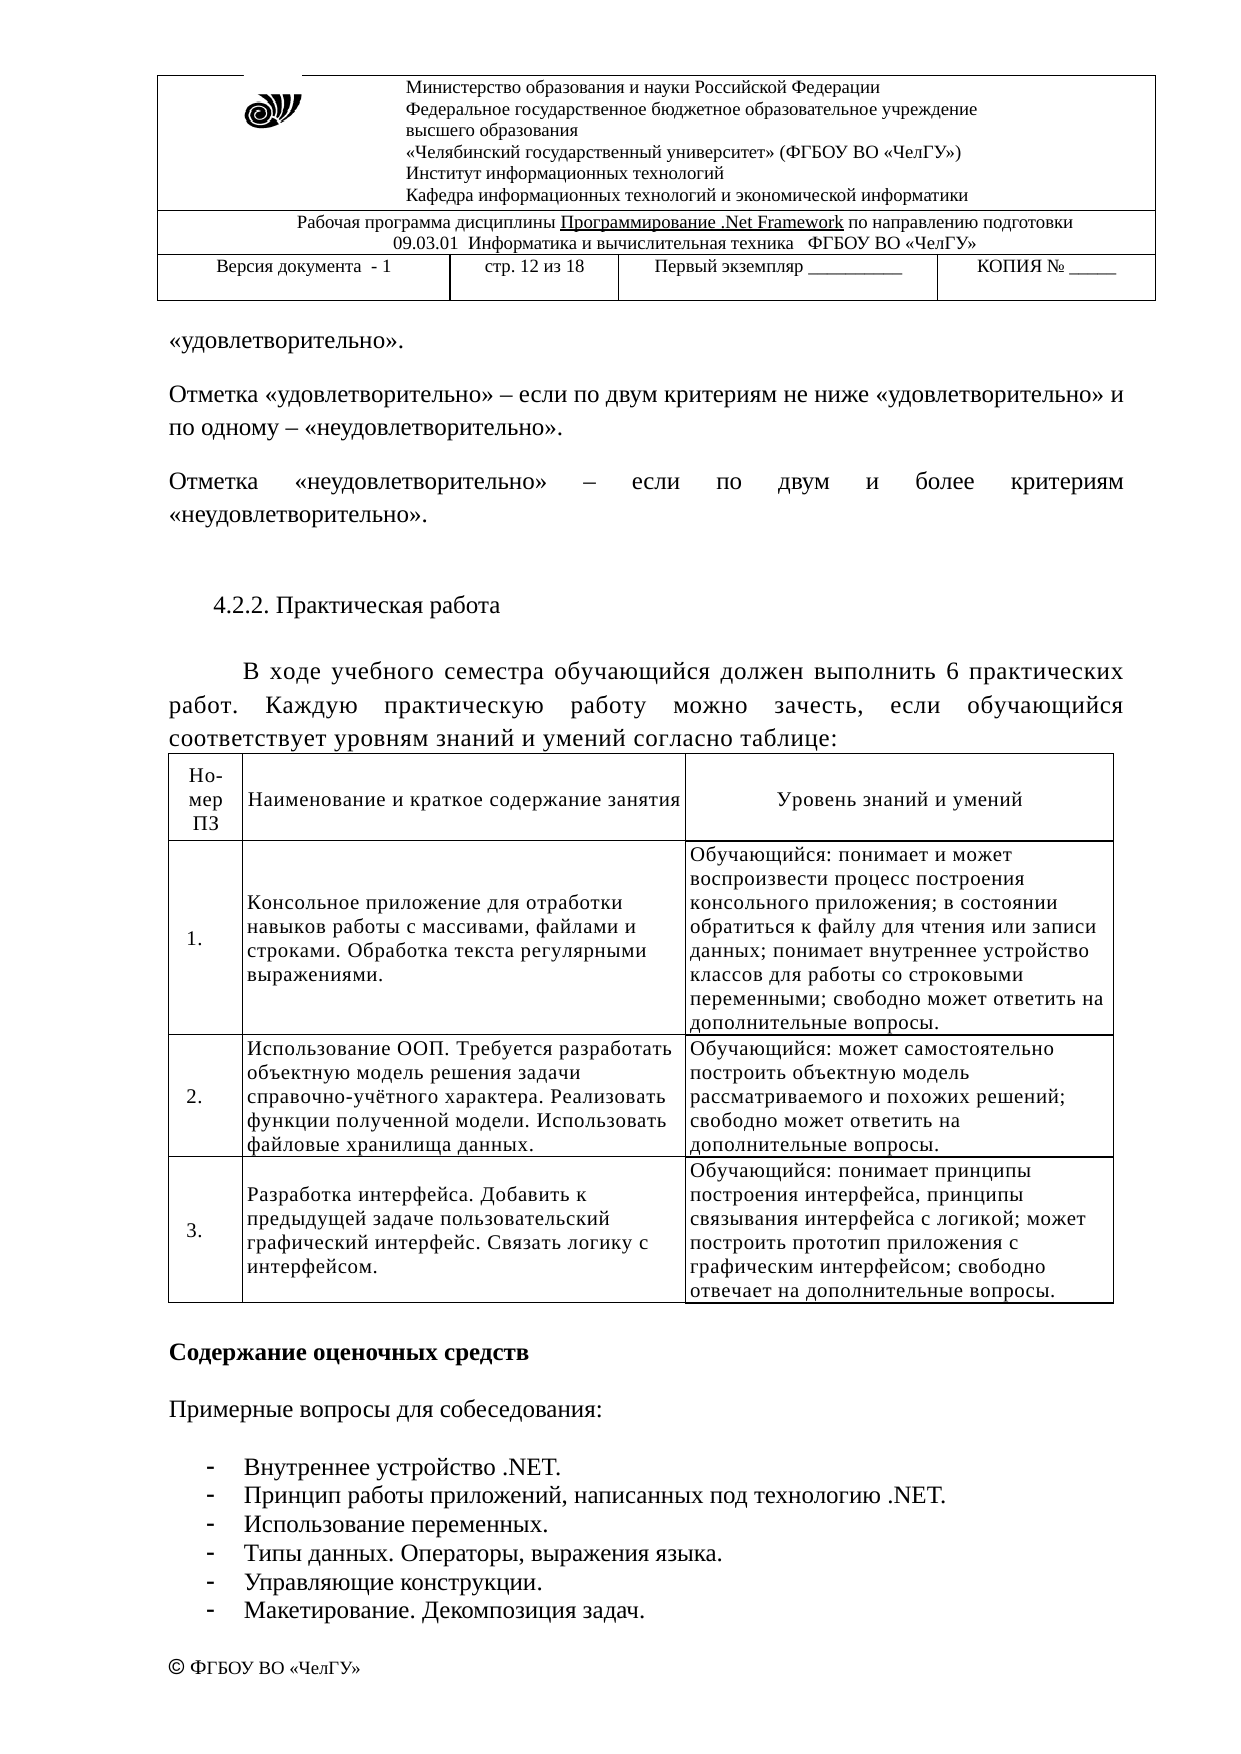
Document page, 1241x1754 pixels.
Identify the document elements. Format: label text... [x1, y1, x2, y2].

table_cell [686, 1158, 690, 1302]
text Внутреннее устройство .NET. [206, 1452, 1125, 1481]
table_header Наименование и краткое содержание занятия [243, 754, 685, 840]
table_cell [169, 1157, 242, 1302]
table_cell Консольное приложение для отработки навыков работы с массивами, файлами и строками. Обработка текста регулярными выражениями. [243, 841, 685, 1034]
text Примерные вопросы для собеседования: [169, 1394, 1125, 1423]
text В ходе учебного семестра обучающийся должен выполнить 6 практических работ. Каждую практическую работу можно зачесть, если обучающийся соответствует уровням знаний и умений согласно таблице: [169, 718, 1125, 753]
table_cell Использование ООП. Требуется разработать объектную модель решения задачи справочно-учётного характера. Реализовать функции полученной модели. Использовать файловые хранилища данных. [243, 1035, 685, 1156]
table_cell Обучающийся: может самостоятельно построить объектную модель рассматриваемого и похожих решений; свободно может ответить на дополнительные вопросы. [940, 1036, 1113, 1156]
text Содержание оценочных средств [169, 1337, 1125, 1366]
text 4.2.2. Практическая работа [213, 586, 1125, 620]
table_cell [169, 841, 242, 1034]
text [169, 325, 1125, 354]
table_header Но-мер ПЗ [169, 754, 242, 840]
table_header Уровень знаний и умений [686, 754, 1113, 840]
table_cell Обучающийся: понимает принципы построения интерфейса, принципы связывания интерфейса с логикой; может построить прототип приложения с графическим интерфейсом; свободно отвечает на дополнительные вопросы. [1019, 1158, 1113, 1302]
text Использование переменных. [206, 1509, 1125, 1538]
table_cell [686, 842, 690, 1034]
table_cell [169, 1035, 242, 1156]
text Отметка «удовлетворительно» – если по двум критериям не ниже «удовлетворительно» и по одному – «неудовлетворительно». [169, 379, 1125, 441]
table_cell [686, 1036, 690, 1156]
table_cell Обучающийся: понимает и может воспроизвести процесс построения консольного приложения; в состоянии обратиться к файлу для чтения или записи данных; понимает внутреннее устройство классов для работы со строковыми переменными; свободно может ответить на дополнительные вопросы. [940, 842, 1113, 1034]
text Управляющие конструкции. [206, 1567, 1125, 1596]
text Макетирование. Декомпозиция задач. [206, 1596, 1125, 1624]
text Типы данных. Операторы, выражения языка. [206, 1538, 1125, 1567]
text Принцип работы приложений, написанных под технологию .NET. [206, 1481, 1125, 1509]
text Отметка «неудовлетворительно» – если по двум и более критериям «неудовлетворительно». [169, 466, 1125, 528]
table_cell Разработка интерфейса. Добавить к предыдущей задаче пользовательский графический интерфейс. Связать логику с интерфейсом. [243, 1157, 685, 1302]
text В ходе учебного семестра обучающийся должен выполнить 6 практических работ. Каждую практическую работу можно зачесть, если обучающийся соответствует уровням знаний и умений согласно таблице: [169, 653, 1125, 690]
